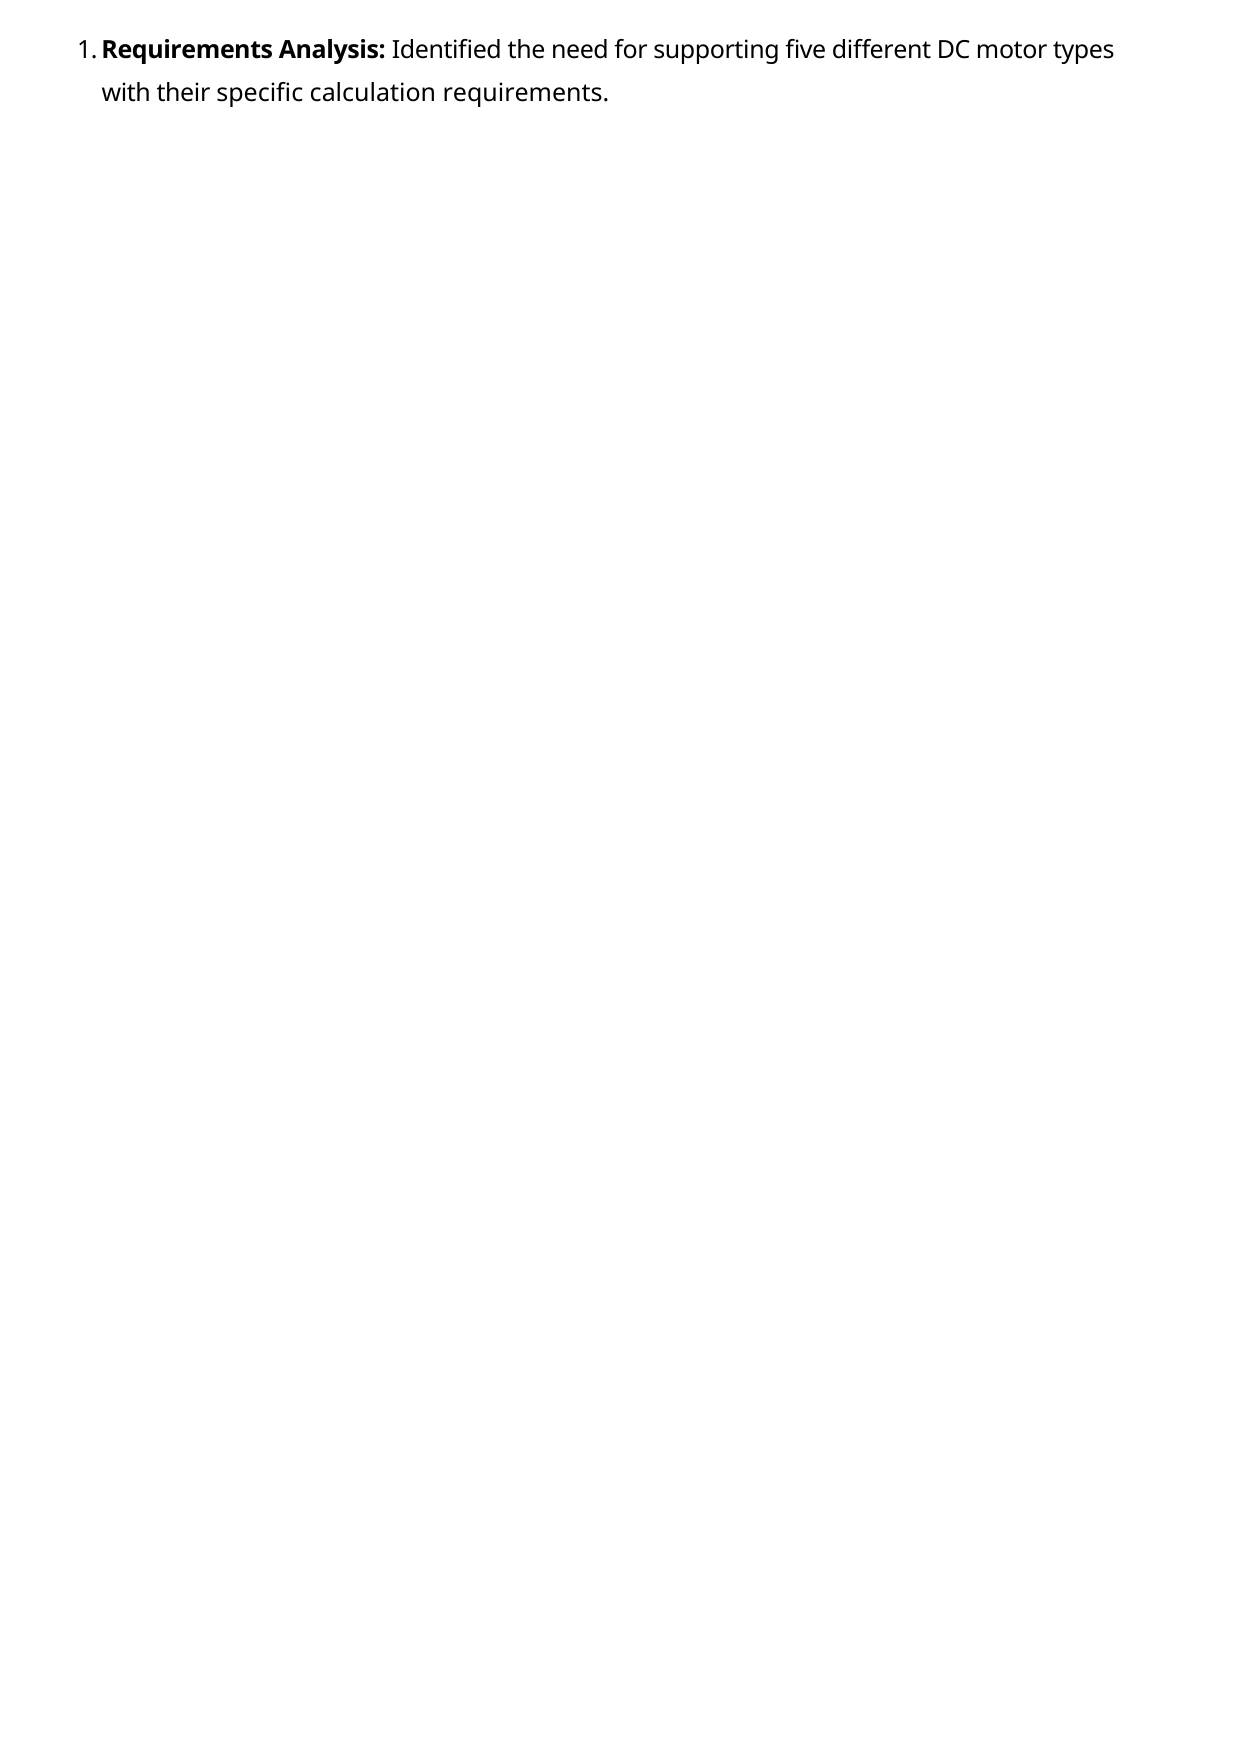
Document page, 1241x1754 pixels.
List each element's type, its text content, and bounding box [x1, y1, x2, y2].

list Requirements Analysis: Identified the need for supporting five different DC motor types with their specific calculation requirements. [77, 31, 1158, 108]
